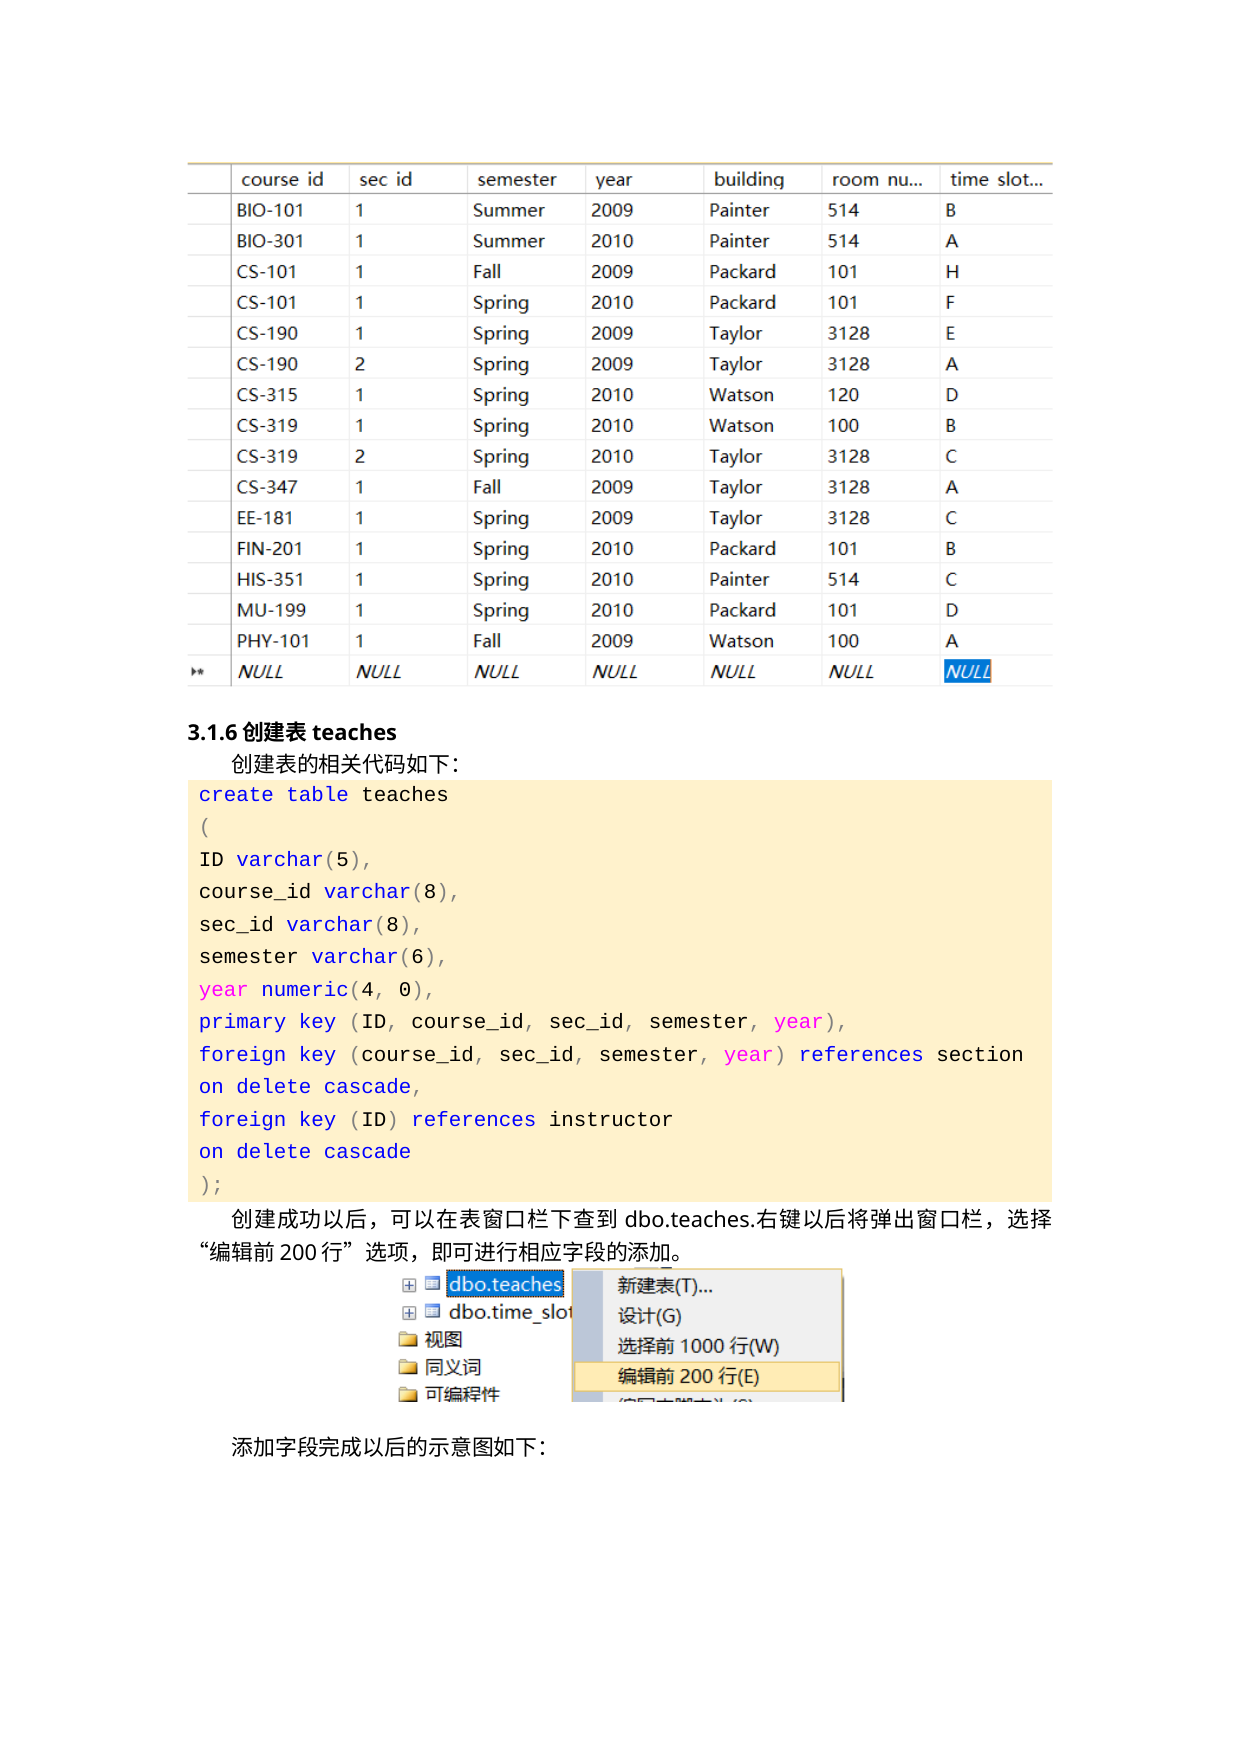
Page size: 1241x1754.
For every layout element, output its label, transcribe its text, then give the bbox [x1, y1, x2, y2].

picture [395, 1267, 845, 1402]
text 创建表的相关代码如下： [187, 747, 1053, 779]
text 3.1.6创建表teaches [187, 714, 1053, 747]
text 创建成功以后，可以在表窗口栏下查到dbo.teaches.右键以后将弹出窗口栏，选择“编辑前200行”选项，即可进行相应字段的添加。 [187, 1202, 1053, 1267]
table_header create table teaches ( ID varchar(5), course_id varchar(8), sec_id varchar(8), semester varchar(6), year numeric(4, 0), primary key (ID, course_id, sec_id, semester, year), foreign key (course_id, sec_id, semester, year) references section on delete cascade, foreign key (ID) references instructor on delete cascade ); [188, 780, 1052, 1202]
text 添加字段完成以后的示意图如下： [187, 1429, 1053, 1462]
picture [187, 162, 1053, 690]
